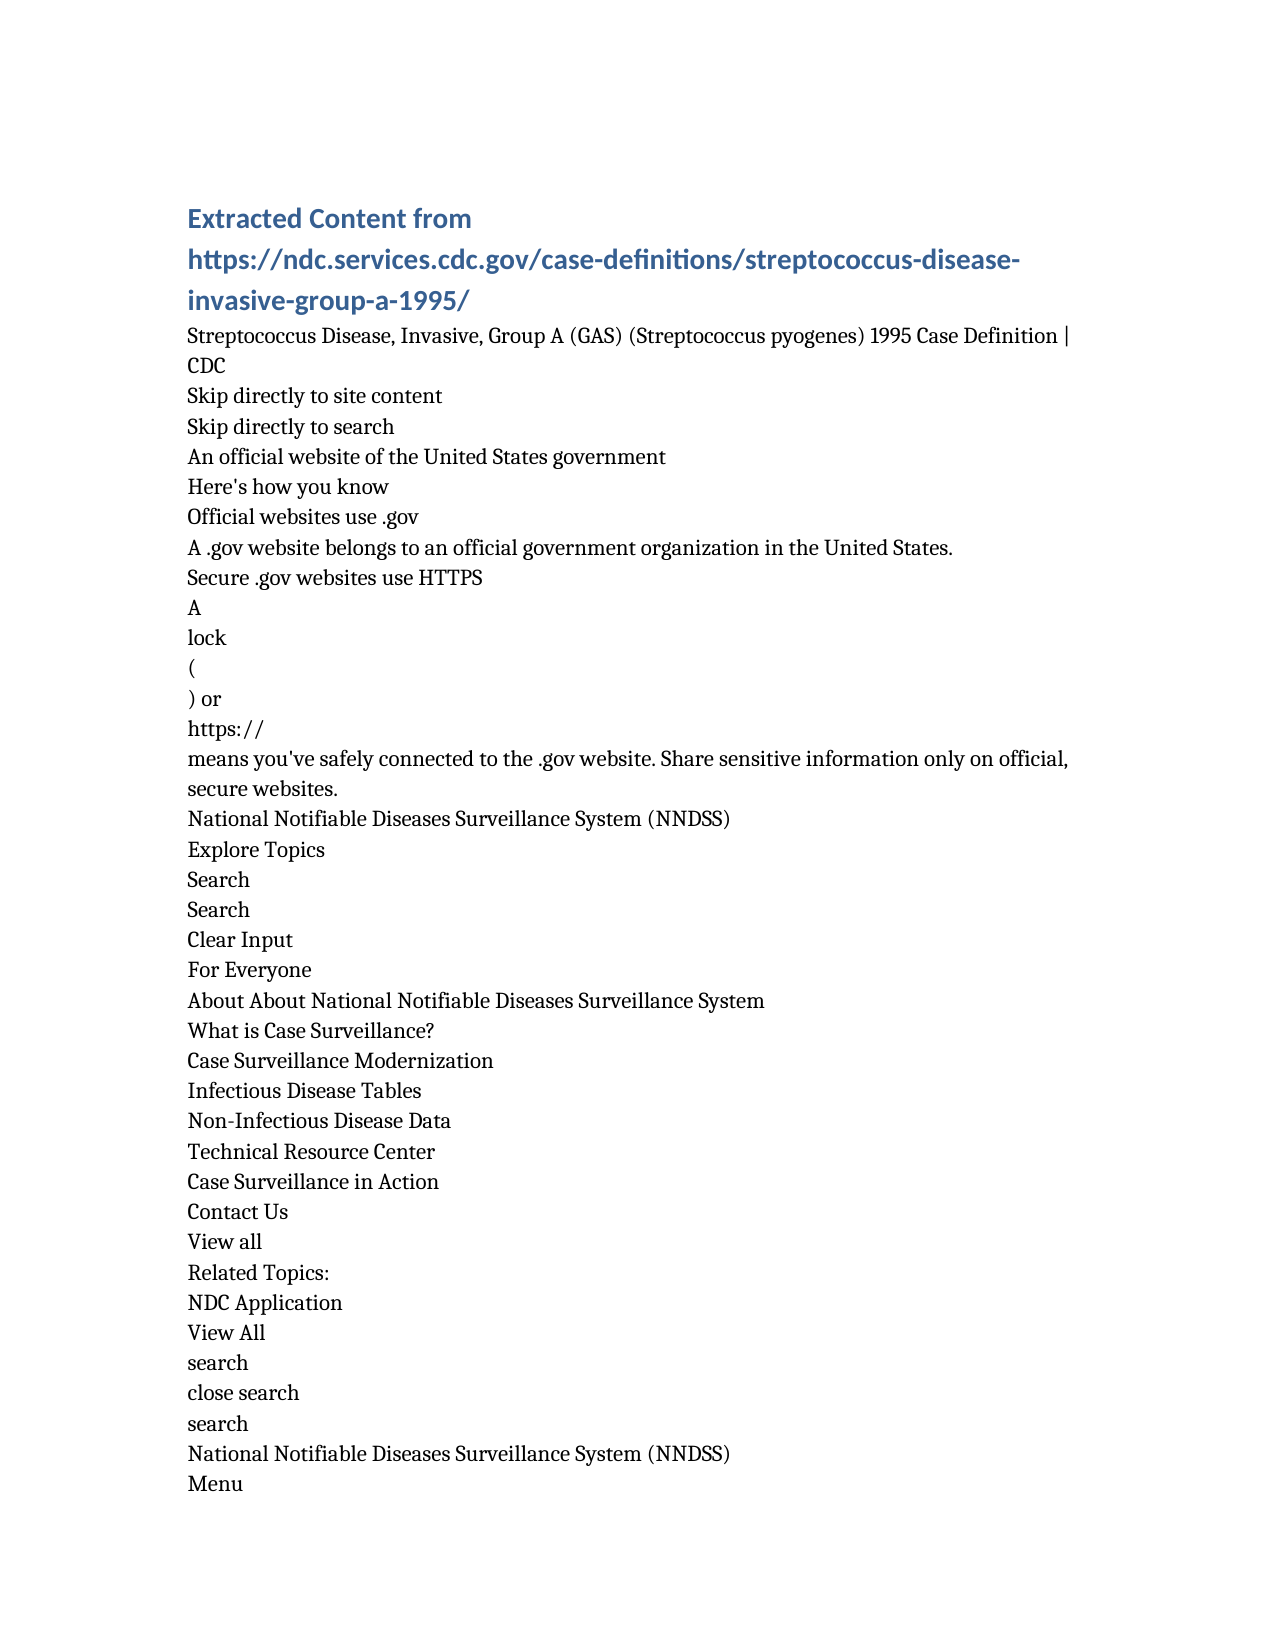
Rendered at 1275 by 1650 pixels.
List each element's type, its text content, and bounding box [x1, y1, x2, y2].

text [187, 323, 1087, 1497]
subtitle Extracted Content from https://ndc.services.cdc.gov/case-definitions/streptococcus-disease-invasive-group-a-1995/ [187, 200, 1087, 317]
